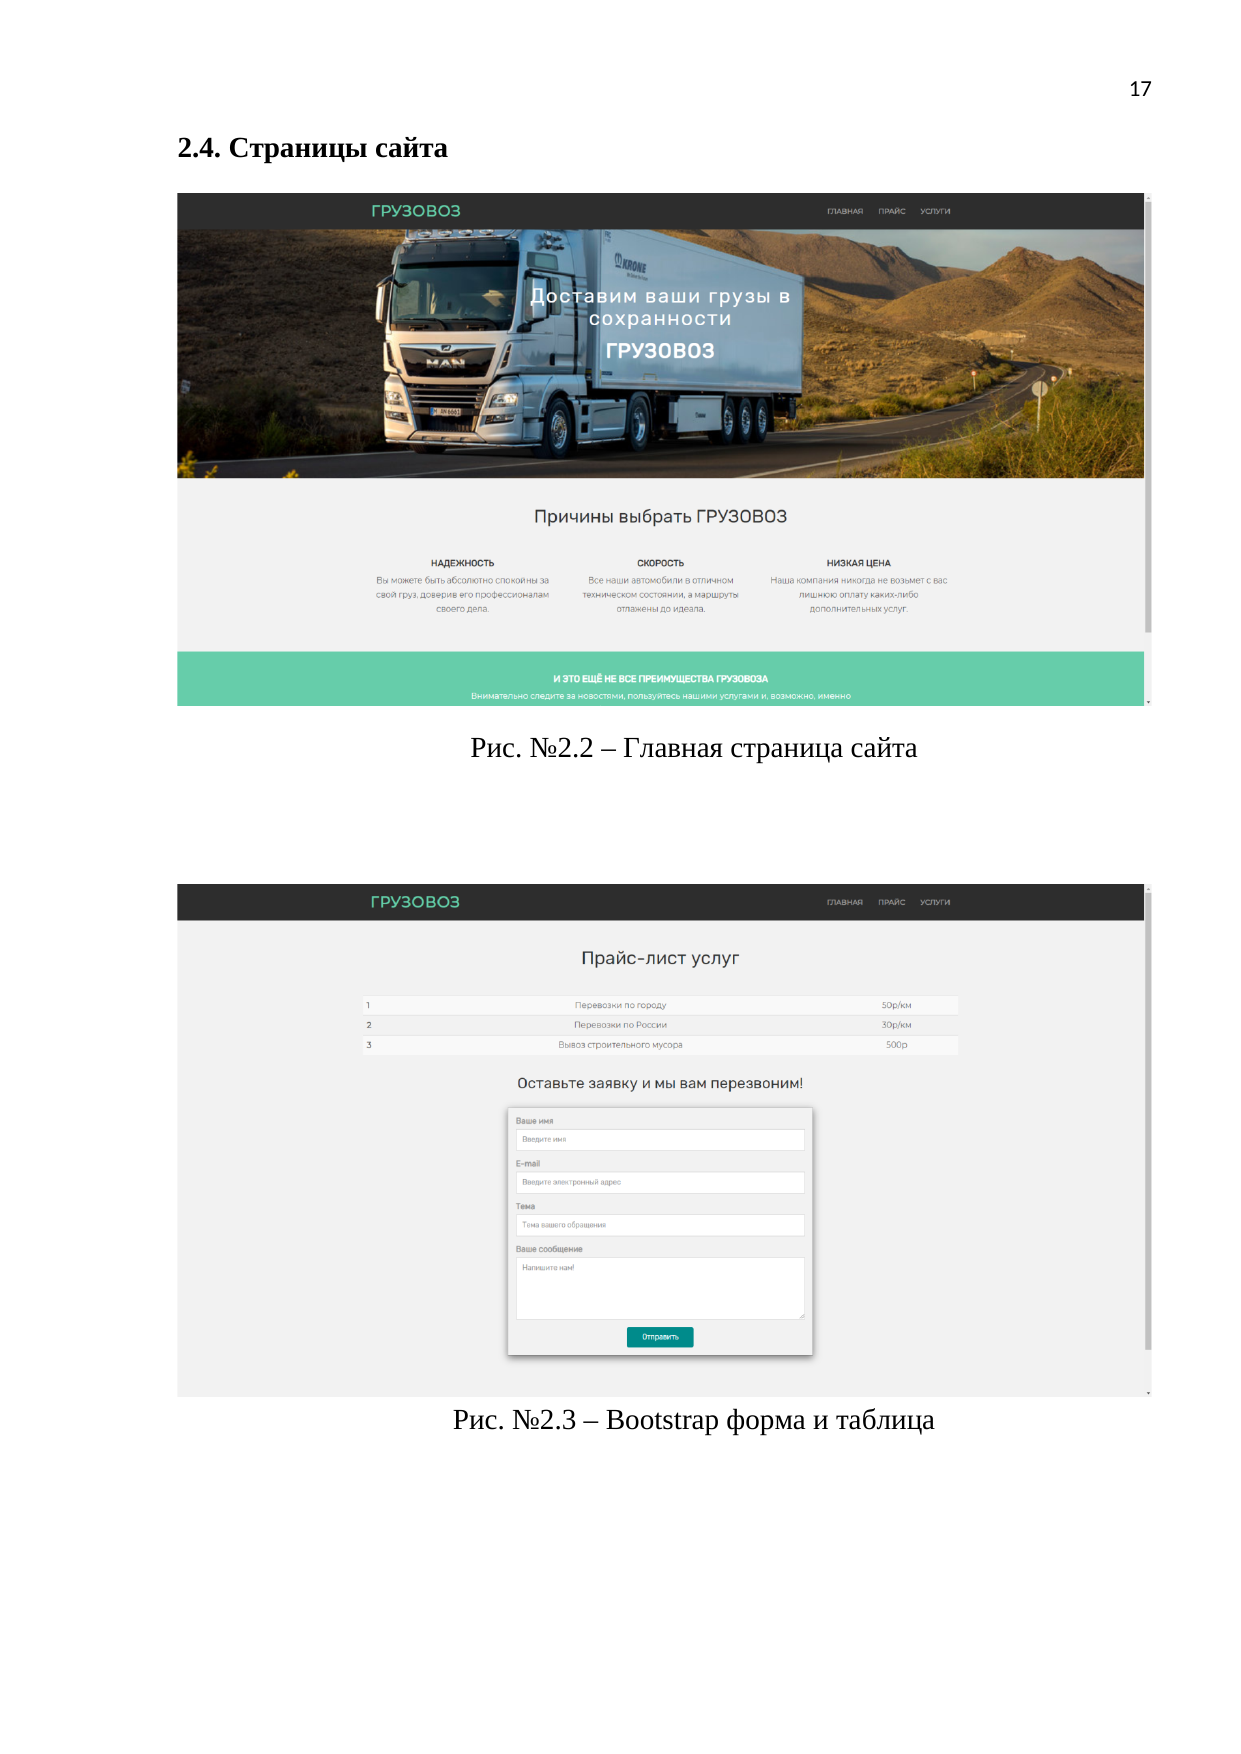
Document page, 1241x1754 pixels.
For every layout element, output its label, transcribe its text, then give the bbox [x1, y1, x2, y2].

picture [177, 193, 1152, 706]
text Рис. №2.3 – Bootstrap форма и таблица [177, 1402, 1152, 1435]
picture [177, 884, 1152, 1397]
text Рис. №2.2 – Главная страница сайта [177, 730, 1152, 764]
text 2.4. Страницы сайта [177, 130, 1152, 163]
